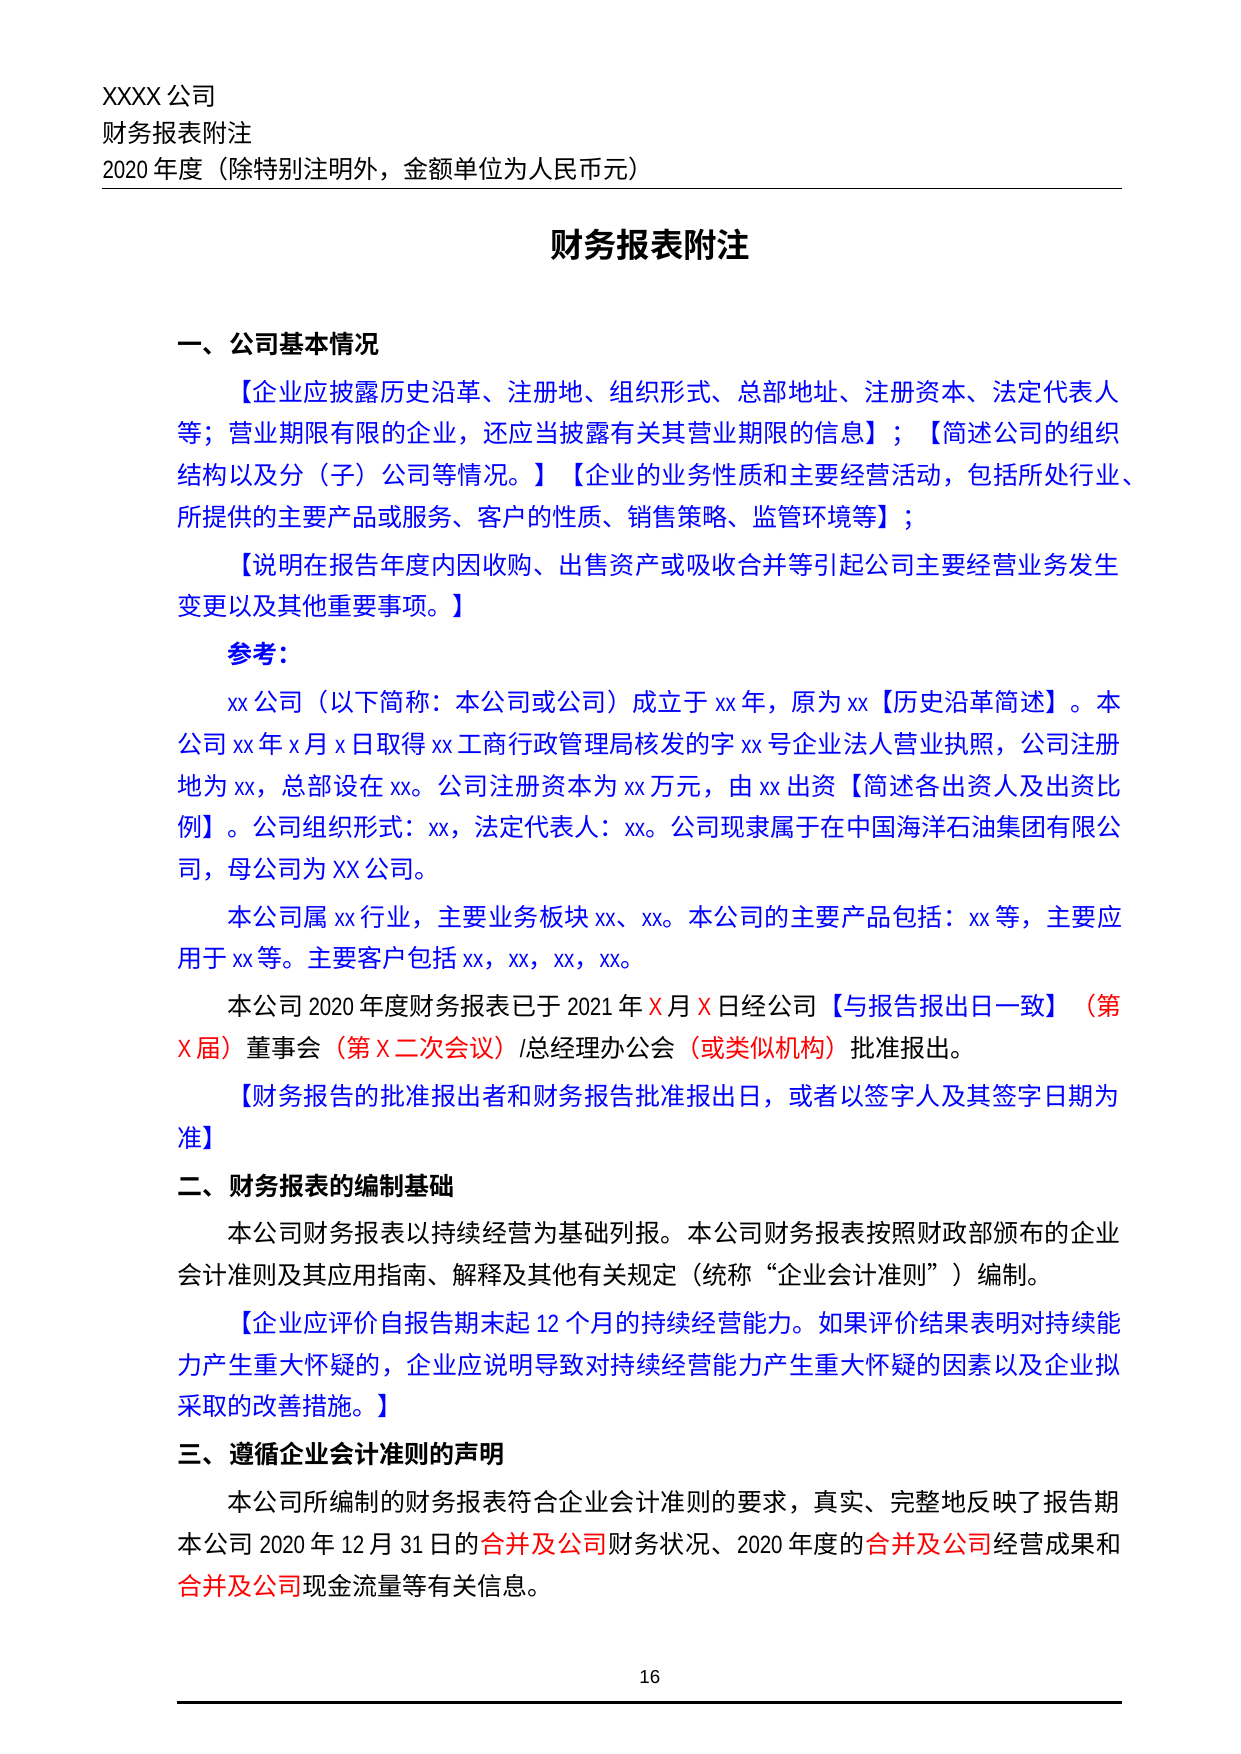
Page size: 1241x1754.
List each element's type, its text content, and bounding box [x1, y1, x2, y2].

subtitle 遵循企业会计准则的声明 [177, 1430, 1122, 1472]
text 本公司2020年度财务报表已于2021年X月X日经公司【与报告报出日一致】（第X届）董事会（第X二次会议）/总经理办公会（或类似机构）批准报出。 [177, 982, 1122, 1066]
text xx公司（以下简称：本公司或公司）成立于xx年，原为xx【历史沿革简述】。本公司xx年x月x日取得xx工商行政管理局核发的字xx号企业法人营业执照，公司注册地为xx，总部设在xx。公司注册资本为xx万元，由xx出资【简述各出资人及出资比例】。公司组织形式：xx，法定代表人：xx。公司现隶属于在中国海洋石油集团有限公司，母公司为XX公司。 [177, 678, 1122, 887]
text 【企业应评价自报告期末起12 个月的持续经营能力。如果评价结果表明对持续能力产生重大怀疑的，企业应说明导致对持续经营能力产生重大怀疑的因素以及企业拟采取的改善措施。】 [177, 1299, 1122, 1424]
subtitle 财务报表的编制基础 [177, 1162, 1122, 1203]
text 财务报表附注 [177, 224, 1122, 266]
text 参考： [177, 630, 1122, 672]
text 本公司财务报表以持续经营为基础列报。本公司财务报表按照财政部颁布的企业会计准则及其应用指南、解释及其他有关规定（统称“企业会计准则”）编制。 [177, 1209, 1122, 1293]
text 【说明在报告年度内因收购、出售资产或吸收合并等引起公司主要经营业务发生变更以及其他重要事项。】 [177, 541, 1122, 624]
text 【企业应披露历史沿革、注册地、组织形式、总部地址、注册资本、法定代表人等；营业期限有限的企业，还应当披露有关其营业期限的信息】；【简述公司的组织结构以及分（子）公司等情况。】【企业的业务性质和主要经营活动，包括所处行业、所提供的主要产品或服务、客户的性质、销售策略、监管环境等】； [177, 368, 1122, 534]
text 【财务报告的批准报出者和财务报告批准报出日，或者以签字人及其签字日期为准】 [177, 1072, 1122, 1155]
subtitle 公司基本情况 [177, 320, 1122, 362]
text 本公司属xx行业，主要业务板块xx、xx。本公司的主要产品包括：xx等，主要应用于xx等。主要客户包括xx，xx，xx，xx。 [177, 893, 1122, 976]
text 本公司所编制的财务报表符合企业会计准则的要求，真实、完整地反映了报告期本公司2020年12月31日的合并及公司财务状况、2020年度的合并及公司经营成果和合并及公司现金流量等有关信息。 [177, 1478, 1122, 1603]
